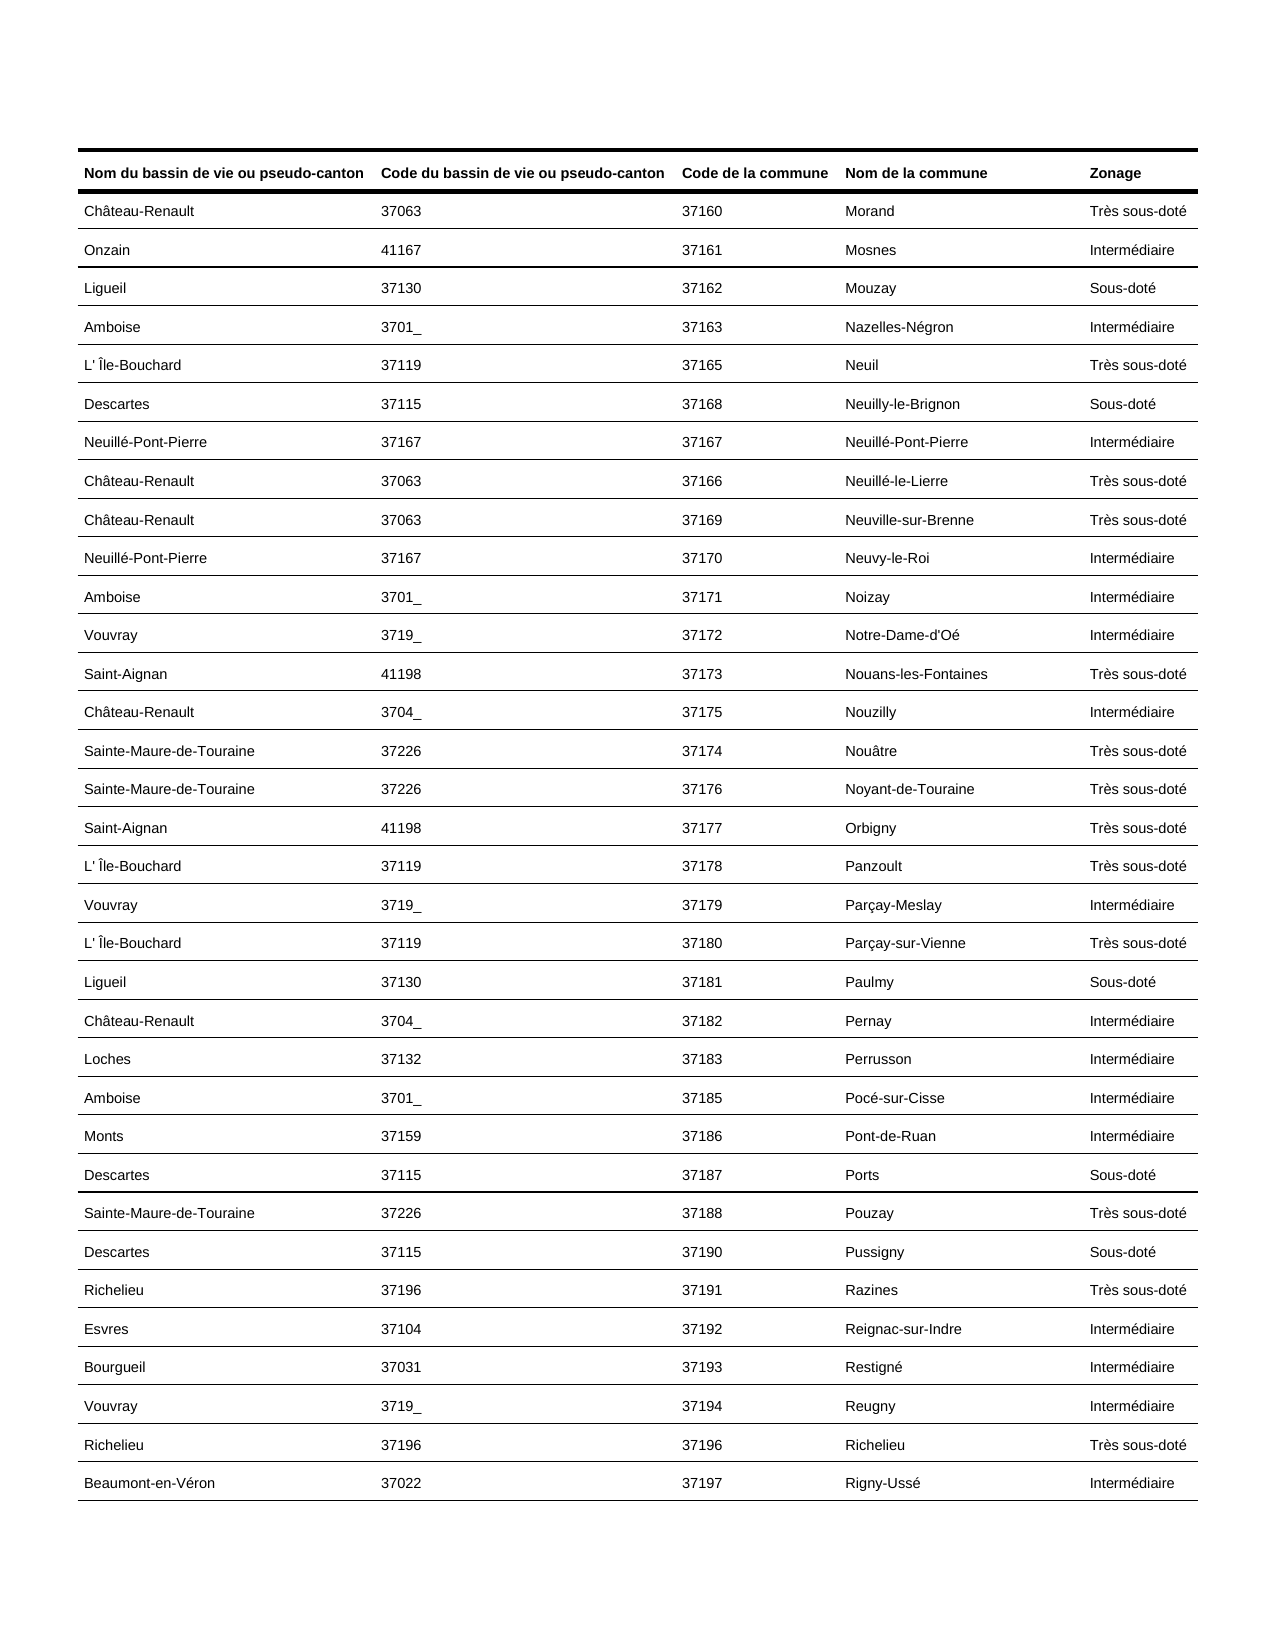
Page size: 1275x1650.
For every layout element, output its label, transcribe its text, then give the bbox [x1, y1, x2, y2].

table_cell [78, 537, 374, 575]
table_header Nom de la commune [839, 152, 1083, 189]
table_header Nom du bassin de vie ou pseudo-canton [78, 152, 374, 189]
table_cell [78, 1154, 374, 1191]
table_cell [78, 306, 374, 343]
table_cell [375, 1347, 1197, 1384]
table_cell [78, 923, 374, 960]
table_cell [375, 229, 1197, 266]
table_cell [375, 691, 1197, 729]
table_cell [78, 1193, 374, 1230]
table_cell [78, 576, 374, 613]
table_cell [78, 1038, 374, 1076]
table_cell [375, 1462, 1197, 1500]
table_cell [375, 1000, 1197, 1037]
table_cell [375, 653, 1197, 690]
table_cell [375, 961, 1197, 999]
table_header Zonage [1083, 152, 1197, 189]
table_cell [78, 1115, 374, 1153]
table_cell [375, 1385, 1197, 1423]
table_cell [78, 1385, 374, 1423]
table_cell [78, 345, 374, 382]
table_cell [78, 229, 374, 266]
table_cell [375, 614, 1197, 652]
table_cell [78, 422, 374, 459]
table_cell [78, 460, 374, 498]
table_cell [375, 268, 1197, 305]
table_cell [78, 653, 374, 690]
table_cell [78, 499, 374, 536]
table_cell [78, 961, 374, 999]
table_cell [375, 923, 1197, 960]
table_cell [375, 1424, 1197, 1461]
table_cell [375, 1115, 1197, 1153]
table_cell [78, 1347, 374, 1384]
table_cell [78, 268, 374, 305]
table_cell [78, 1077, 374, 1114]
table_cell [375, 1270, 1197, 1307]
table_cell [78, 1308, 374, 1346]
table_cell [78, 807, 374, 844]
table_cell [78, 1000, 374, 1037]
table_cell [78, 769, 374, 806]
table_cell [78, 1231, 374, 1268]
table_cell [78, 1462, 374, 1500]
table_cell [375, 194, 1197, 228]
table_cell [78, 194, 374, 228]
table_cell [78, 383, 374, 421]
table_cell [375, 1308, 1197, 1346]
table_header Code de la commune [676, 152, 839, 189]
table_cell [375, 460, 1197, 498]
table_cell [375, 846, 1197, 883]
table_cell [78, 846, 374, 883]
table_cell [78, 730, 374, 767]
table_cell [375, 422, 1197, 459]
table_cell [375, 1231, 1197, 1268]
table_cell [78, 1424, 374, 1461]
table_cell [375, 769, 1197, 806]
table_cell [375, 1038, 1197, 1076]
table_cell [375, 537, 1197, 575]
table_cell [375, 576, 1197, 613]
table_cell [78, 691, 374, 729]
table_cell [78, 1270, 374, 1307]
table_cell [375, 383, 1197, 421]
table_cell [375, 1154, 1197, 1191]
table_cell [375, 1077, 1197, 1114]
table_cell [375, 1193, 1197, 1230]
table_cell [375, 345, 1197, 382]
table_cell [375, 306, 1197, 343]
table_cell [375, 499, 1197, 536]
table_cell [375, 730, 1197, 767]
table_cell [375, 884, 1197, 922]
table_header Code du bassin de vie ou pseudo-canton [375, 152, 676, 189]
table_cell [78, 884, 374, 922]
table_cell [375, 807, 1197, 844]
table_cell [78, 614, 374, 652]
